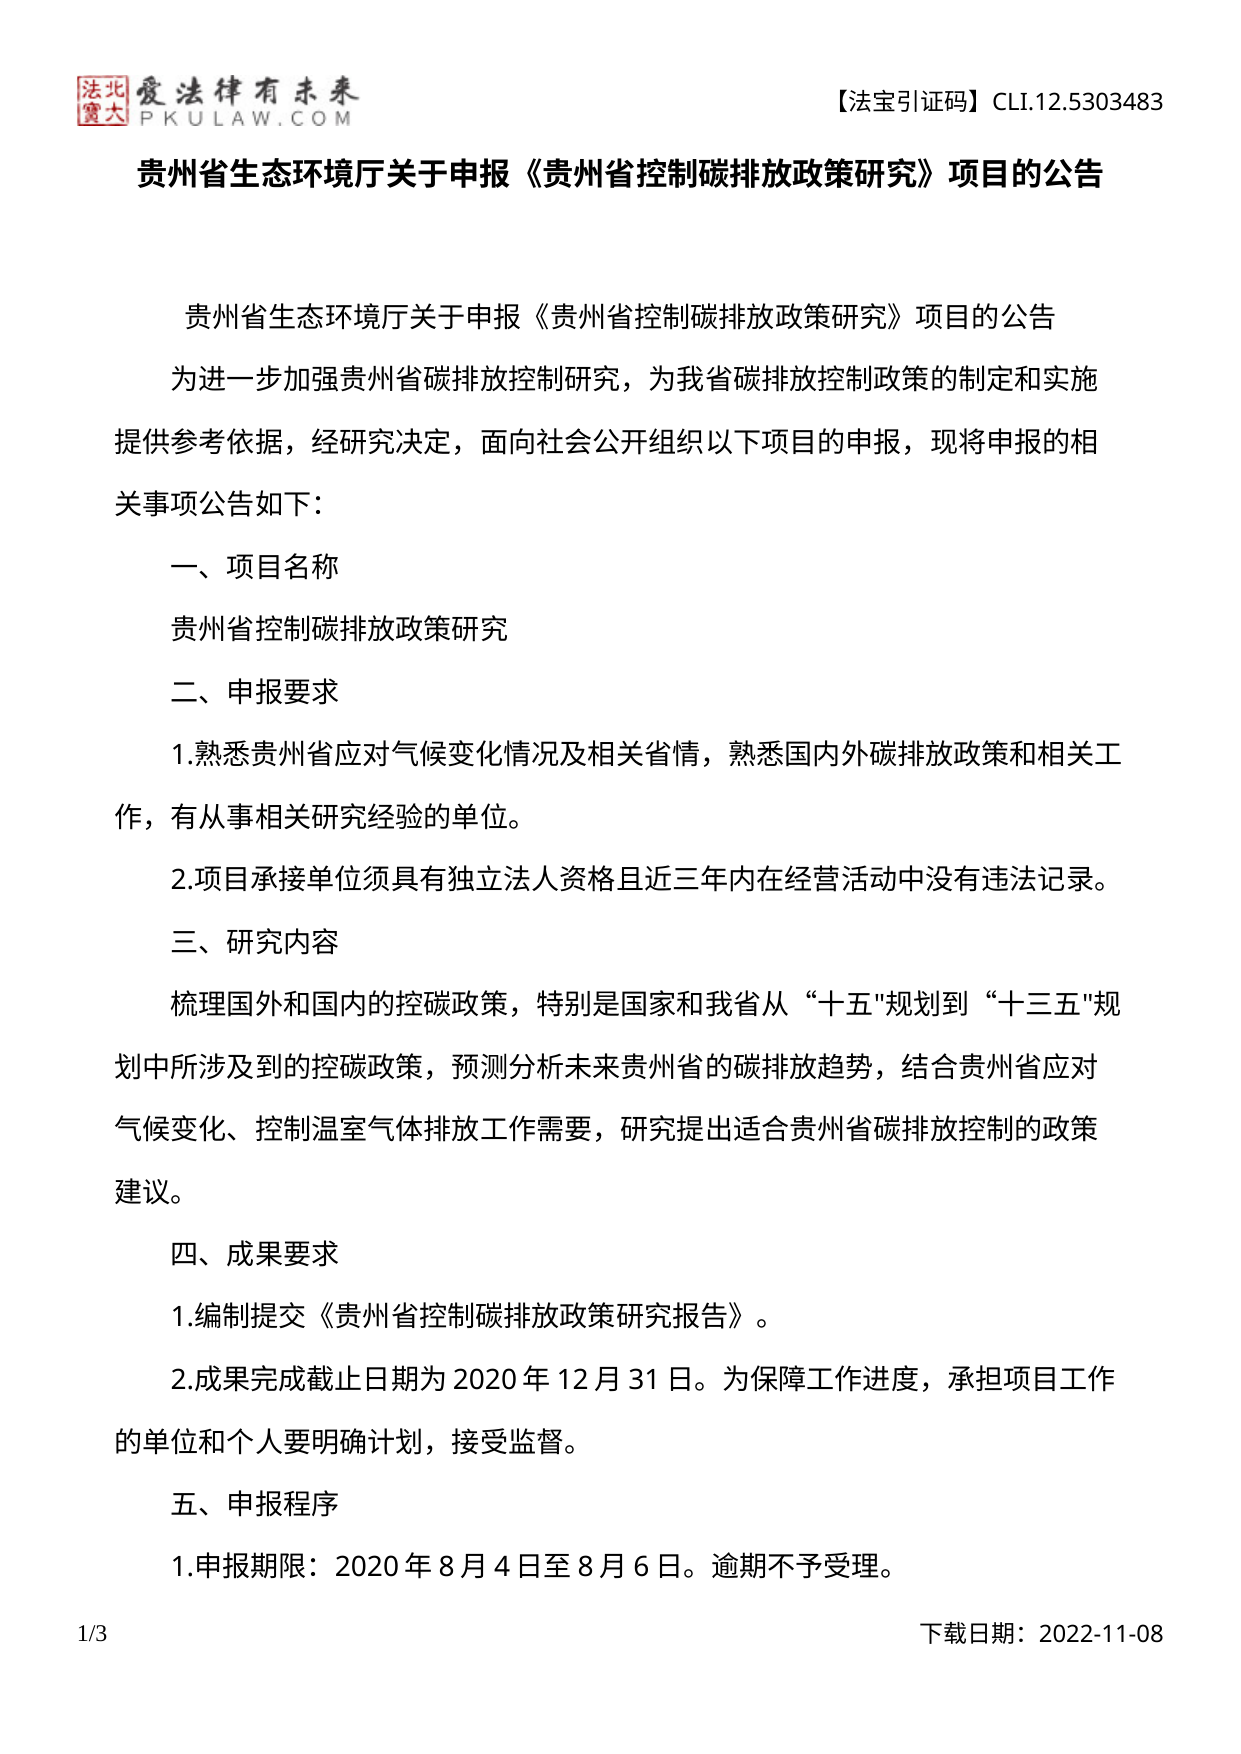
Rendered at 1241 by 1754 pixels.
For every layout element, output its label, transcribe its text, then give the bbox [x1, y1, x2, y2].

text 为进一步加强贵州省碳排放控制研究，为我省碳排放控制政策的制定和实施提供参考依据，经研究决定，面向社会公开组织以下项目的申报，现将申报的相关事项公告如下： [114, 335, 1126, 523]
text 三、研究内容 [114, 898, 1126, 960]
text 四、成果要求 [114, 1210, 1126, 1273]
picture [76, 75, 361, 126]
text 1.编制提交《贵州省控制碳排放政策研究报告》。 [114, 1273, 1126, 1335]
text 贵州省控制碳排放政策研究 [114, 585, 1126, 648]
text 2.成果完成截止日期为2020年12月31日。为保障工作进度，承担项目工作的单位和个人要明确计划，接受监督。 [114, 1335, 1126, 1460]
text 五、申报程序 [114, 1460, 1126, 1523]
text 一、项目名称 [114, 523, 1126, 585]
text 1.申报期限：2020年8月4日至8月6日。逾期不予受理。 [114, 1523, 1126, 1585]
text 1.熟悉贵州省应对气候变化情况及相关省情，熟悉国内外碳排放政策和相关工作，有从事相关研究经验的单位。 [114, 710, 1126, 835]
title 贵州省生态环境厅关于申报《贵州省控制碳排放政策研究》项目的公告 [114, 156, 1126, 192]
text 2.项目承接单位须具有独立法人资格且近三年内在经营活动中没有违法记录。 [114, 835, 1126, 898]
text 梳理国外和国内的控碳政策，特别是国家和我省从“十五"规划到“十三五"规划中所涉及到的控碳政策，预测分析未来贵州省的碳排放趋势，结合贵州省应对气候变化、控制温室气体排放工作需要，研究提出适合贵州省碳排放控制的政策建议。 [114, 960, 1126, 1210]
text 贵州省生态环境厅关于申报《贵州省控制碳排放政策研究》项目的公告 [114, 273, 1126, 335]
text 二、申报要求 [114, 648, 1126, 710]
